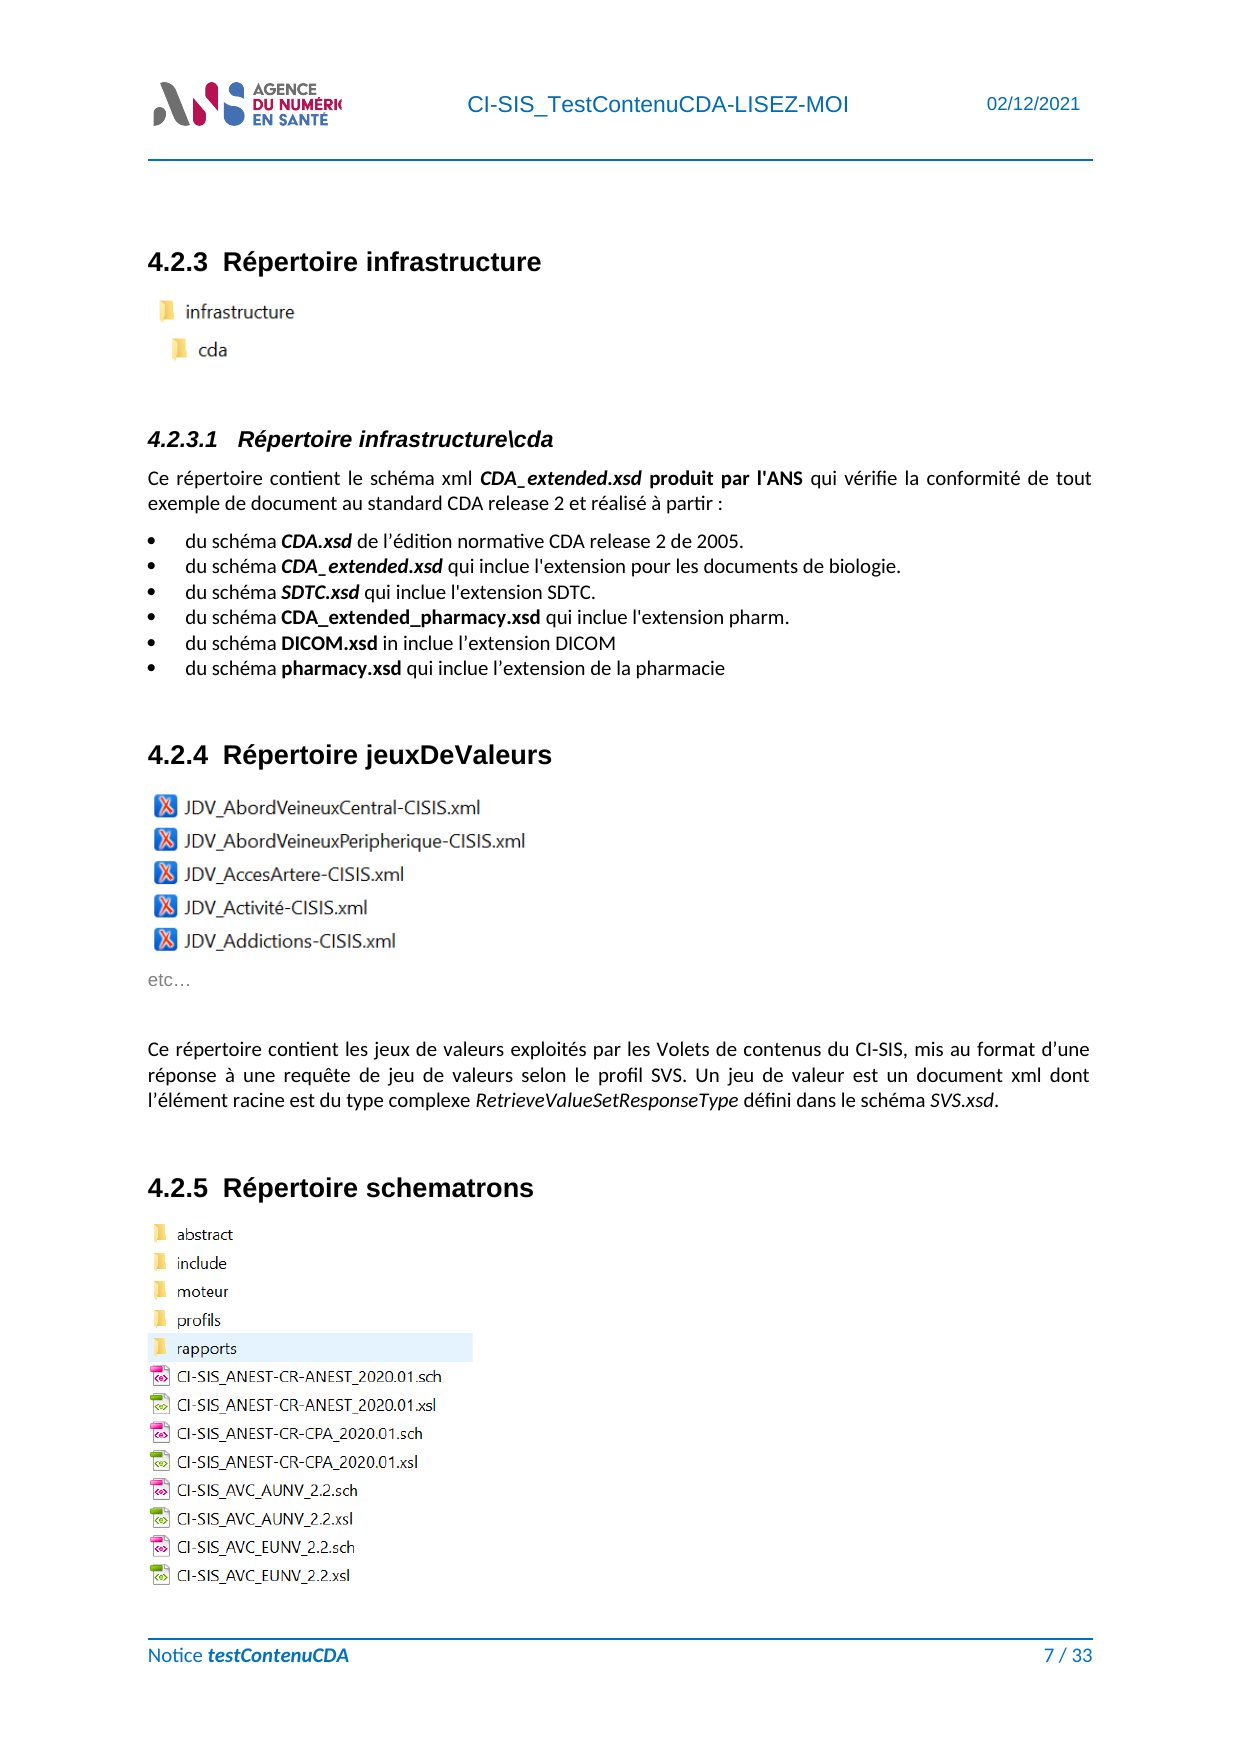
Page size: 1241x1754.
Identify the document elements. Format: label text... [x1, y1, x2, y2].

text Ce répertoire contient les jeux de valeurs exploités par les Volets de contenus du CI-SIS, mis au format d’une réponse à une requête de jeu de valeurs selon le profil SVS. Un jeu de valeur est un document xml dont l’élément racine est du type complexe RetrieveValueSetResponseType défini dans le schéma SVS.xsd. [148, 1037, 1093, 1113]
list du schéma SDTC.xsd qui inclue l'extension SDTC. [148, 579, 1093, 604]
list du schéma CDA.xsd de l’édition normative CDA release 2 de 2005. [148, 528, 1093, 553]
list du schéma pharmacy.xsd qui inclue l’extension de la pharmacie [148, 655, 1093, 681]
list du schéma DICOM.xsd in inclue l’extension DICOM [148, 630, 1093, 655]
subtitle Répertoire jeuxDeValeurs [148, 739, 1093, 771]
picture [147, 783, 636, 956]
subtitle Répertoire infrastructure\cda [148, 426, 1093, 452]
picture [147, 290, 514, 367]
list du schéma CDA_extended.xsd qui inclue l'extension pour les documents de biologie. [148, 553, 1093, 579]
subtitle Répertoire schematrons [148, 1172, 1093, 1203]
picture [153, 82, 342, 126]
text etc… [148, 968, 1093, 990]
text Ce répertoire contient le schéma xml CDA_extended.xsd produit par l'ANS qui vérifie la conformité de tout exemple de document au standard CDA release 2 et réalisé à partir : [148, 465, 1093, 516]
subtitle Répertoire infrastructure [148, 246, 1093, 278]
picture [147, 1215, 473, 1588]
list du schéma CDA_extended_pharmacy.xsd qui inclue l'extension pharm. [148, 604, 1093, 630]
